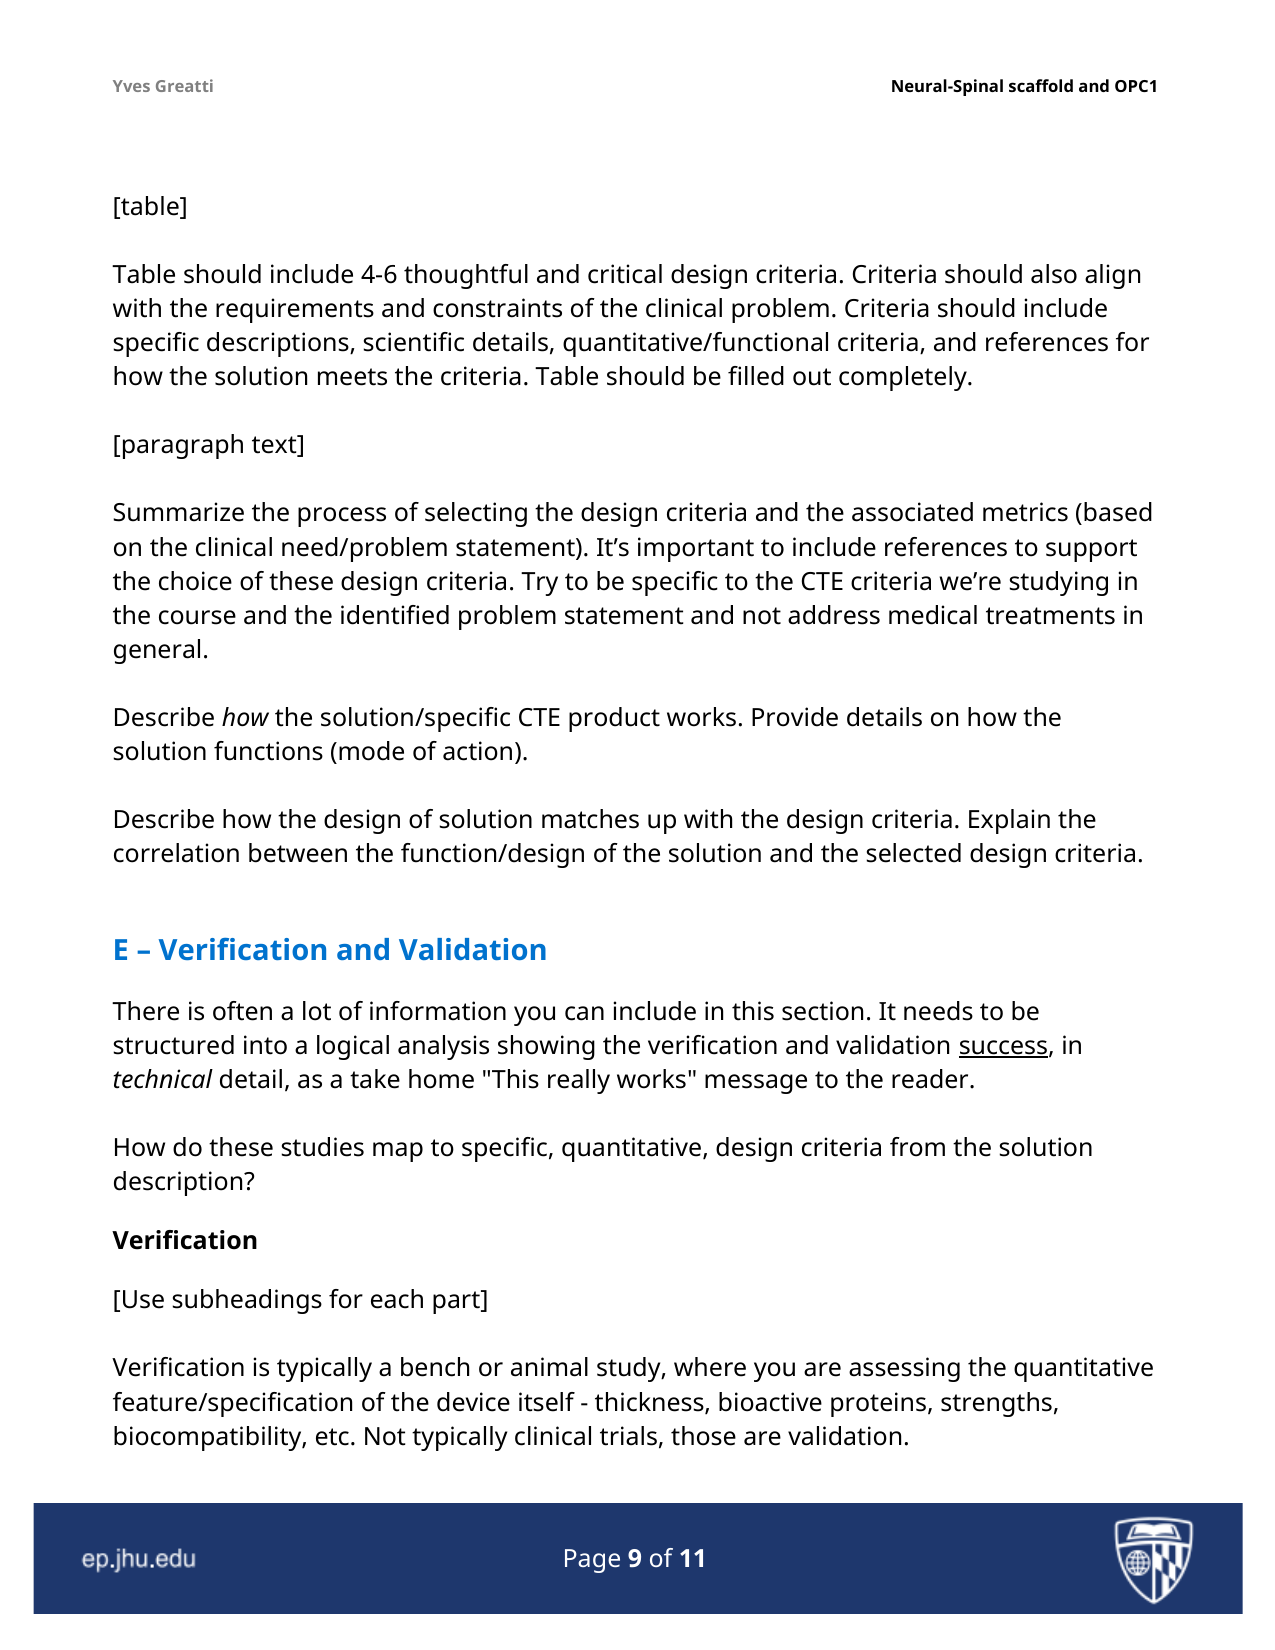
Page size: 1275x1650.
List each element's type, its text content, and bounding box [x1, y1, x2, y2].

text [table] [112, 188, 1162, 223]
text Describe how the solution/specific CTE product works. Provide details on how the solution functions (mode of action). [112, 699, 1162, 768]
text [paragraph text] [112, 427, 1162, 461]
subtitle E – Verification and Validation [112, 929, 1162, 968]
text Describe how the design of solution matches up with the design criteria. Explain the correlation between the function/design of the solution and the selected design criteria. [112, 802, 1162, 870]
text Summarize the process of selecting the design criteria and the associated metrics (based on the clinical need/problem statement). It’s important to include references to support the choice of these design criteria. Try to be specific to the CTE criteria we’re studying in the course and the identified problem statement and not address medical treatments in general. [112, 495, 1162, 665]
text [Use subheadings for each part] [112, 1282, 1162, 1316]
text How do these studies map to specific, quantitative, design criteria from the solution description? [112, 1130, 1162, 1198]
text Table should include 4-6 thoughtful and critical design criteria. Criteria should also align with the requirements and constraints of the clinical problem. Criteria should include specific descriptions, scientific details, quantitative/functional criteria, and references for how the solution meets the criteria. Table should be filled out completely. [112, 257, 1162, 393]
title Verification [112, 1223, 1162, 1257]
text There is often a lot of information you can include in this section. It needs to be structured into a logical analysis showing the verification and validation success, in technical detail, as a take home "This really works" message to the reader. [112, 993, 1162, 1096]
text Verification is typically a bench or animal study, where you are assessing the quantitative feature/specification of the device itself - thickness, bioactive proteins, strengths, biocompatibility, etc. Not typically clinical trials, those are validation. [112, 1350, 1162, 1452]
